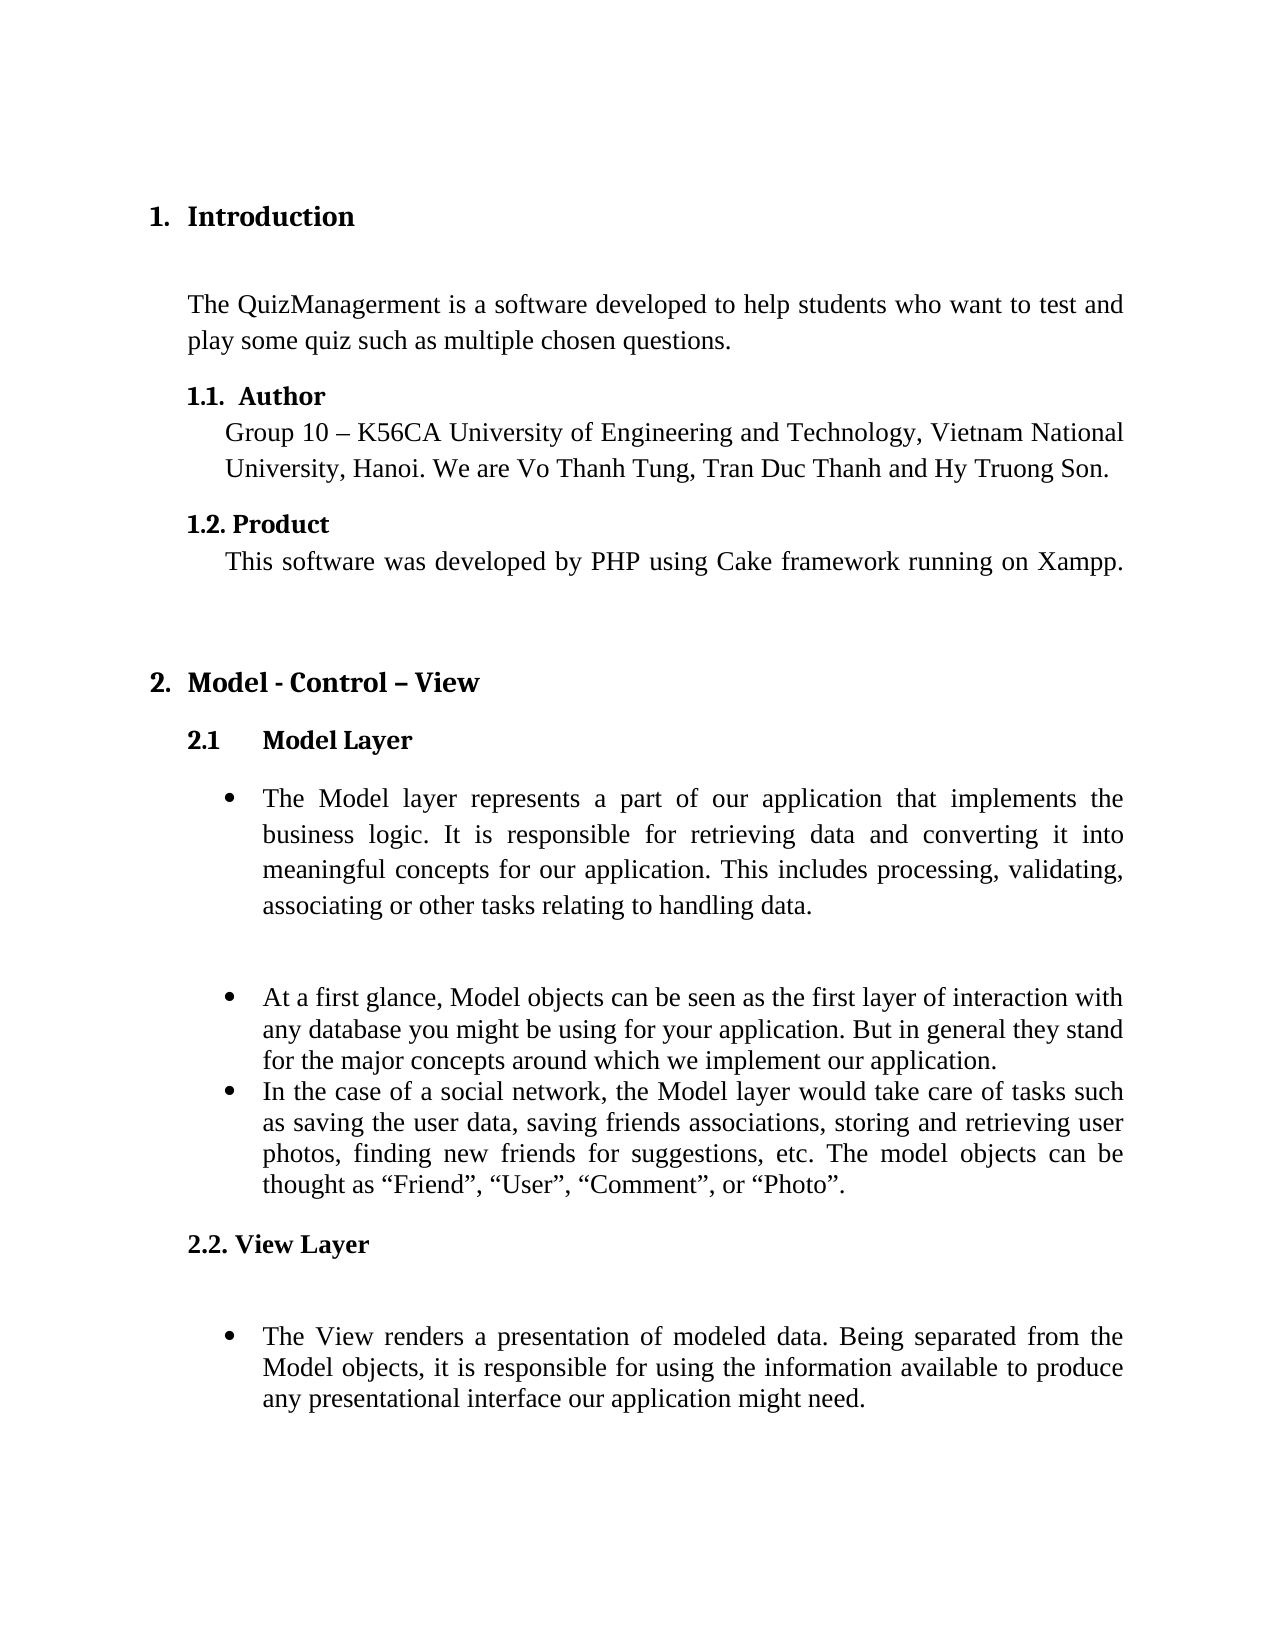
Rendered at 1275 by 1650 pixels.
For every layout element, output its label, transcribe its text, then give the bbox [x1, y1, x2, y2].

list In the case of a social network, the Model layer would take care of tasks such as saving the user data, saving friends associations, storing and retrieving user photos, finding new friends for suggestions, etc. The model objects can be thought as “Friend”, “User”, “Comment”, or “Photo”. [225, 1075, 1125, 1200]
list At a first glance, Model objects can be seen as the first layer of interaction with any database you might be using for your application. But in general they stand for the major concepts around which we implement our application. [225, 982, 1125, 1075]
subtitle Author [187, 381, 1125, 412]
list Group 10 – K56CA University of Engineering and Technology, Vietnam National University, Hanoi. We are Vo Thanh Tung, Tran Duc Thanh and Hy Truong Son. [225, 417, 1125, 483]
subtitle The QuizManagerment is a software developed to help students who want to test and play some quiz such as multiple chosen questions. [187, 288, 1125, 355]
subtitle Model Layer [187, 725, 1125, 757]
subtitle Introduction [150, 200, 1125, 233]
list The View renders a presentation of modeled data. Being separated from the Model objects, it is responsible for using the information available to produce any presentational interface our application might need. [225, 1320, 1125, 1414]
subtitle Product [187, 509, 1125, 540]
list This software was developed by PHP using Cake framework running on Xampp. [225, 544, 1125, 611]
subtitle Model - Control – View [150, 666, 1125, 699]
subtitle 2.2. View Layer [187, 1228, 1125, 1259]
subtitle The Model layer represents a part of our application that implements the business logic. It is responsible for retrieving data and converting it into meaningful concepts for our application. This includes processing, validating, associating or other tasks relating to handling data. [225, 782, 1125, 920]
